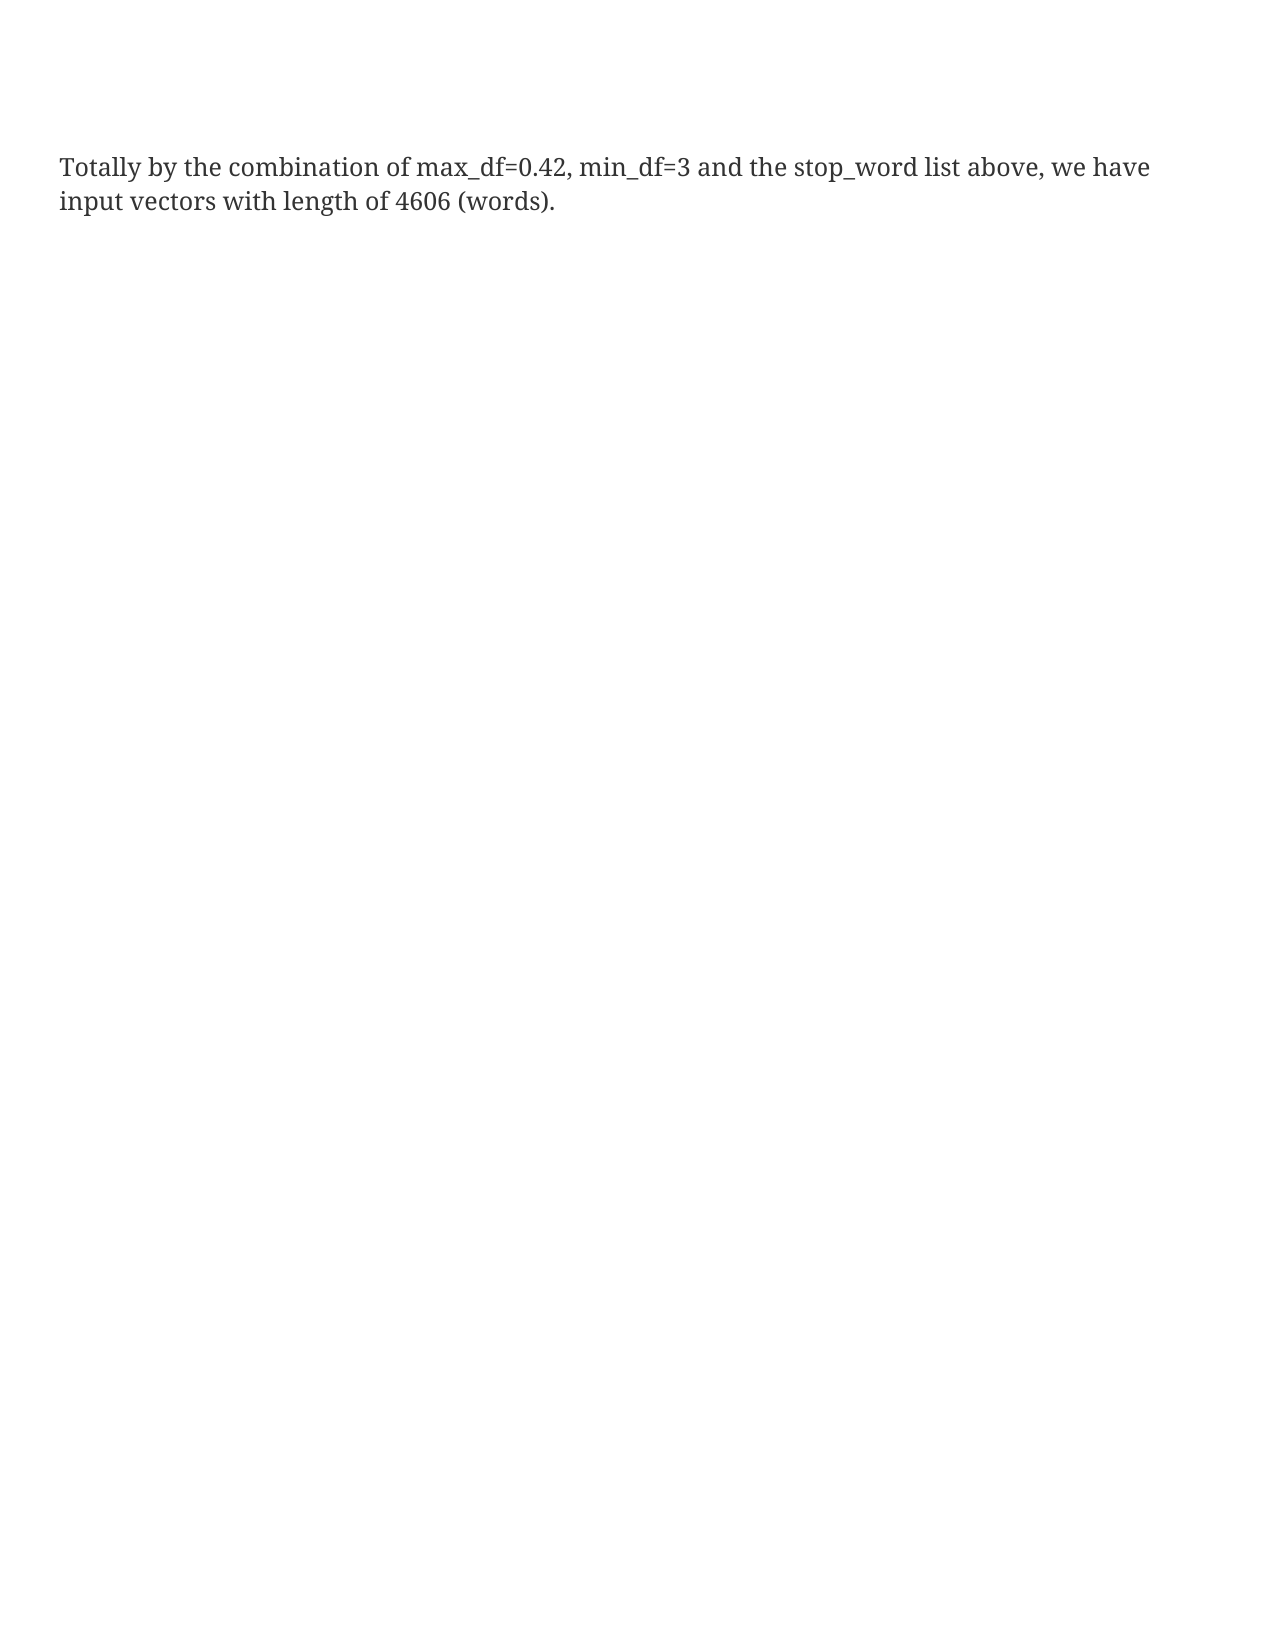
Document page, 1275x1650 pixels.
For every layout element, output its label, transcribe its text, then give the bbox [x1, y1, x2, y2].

text Totally by the combination of max_df=0.42, min_df=3 and the stop_word list above, we have input vectors with length of 4606 (words). [556, 150, 1211, 218]
